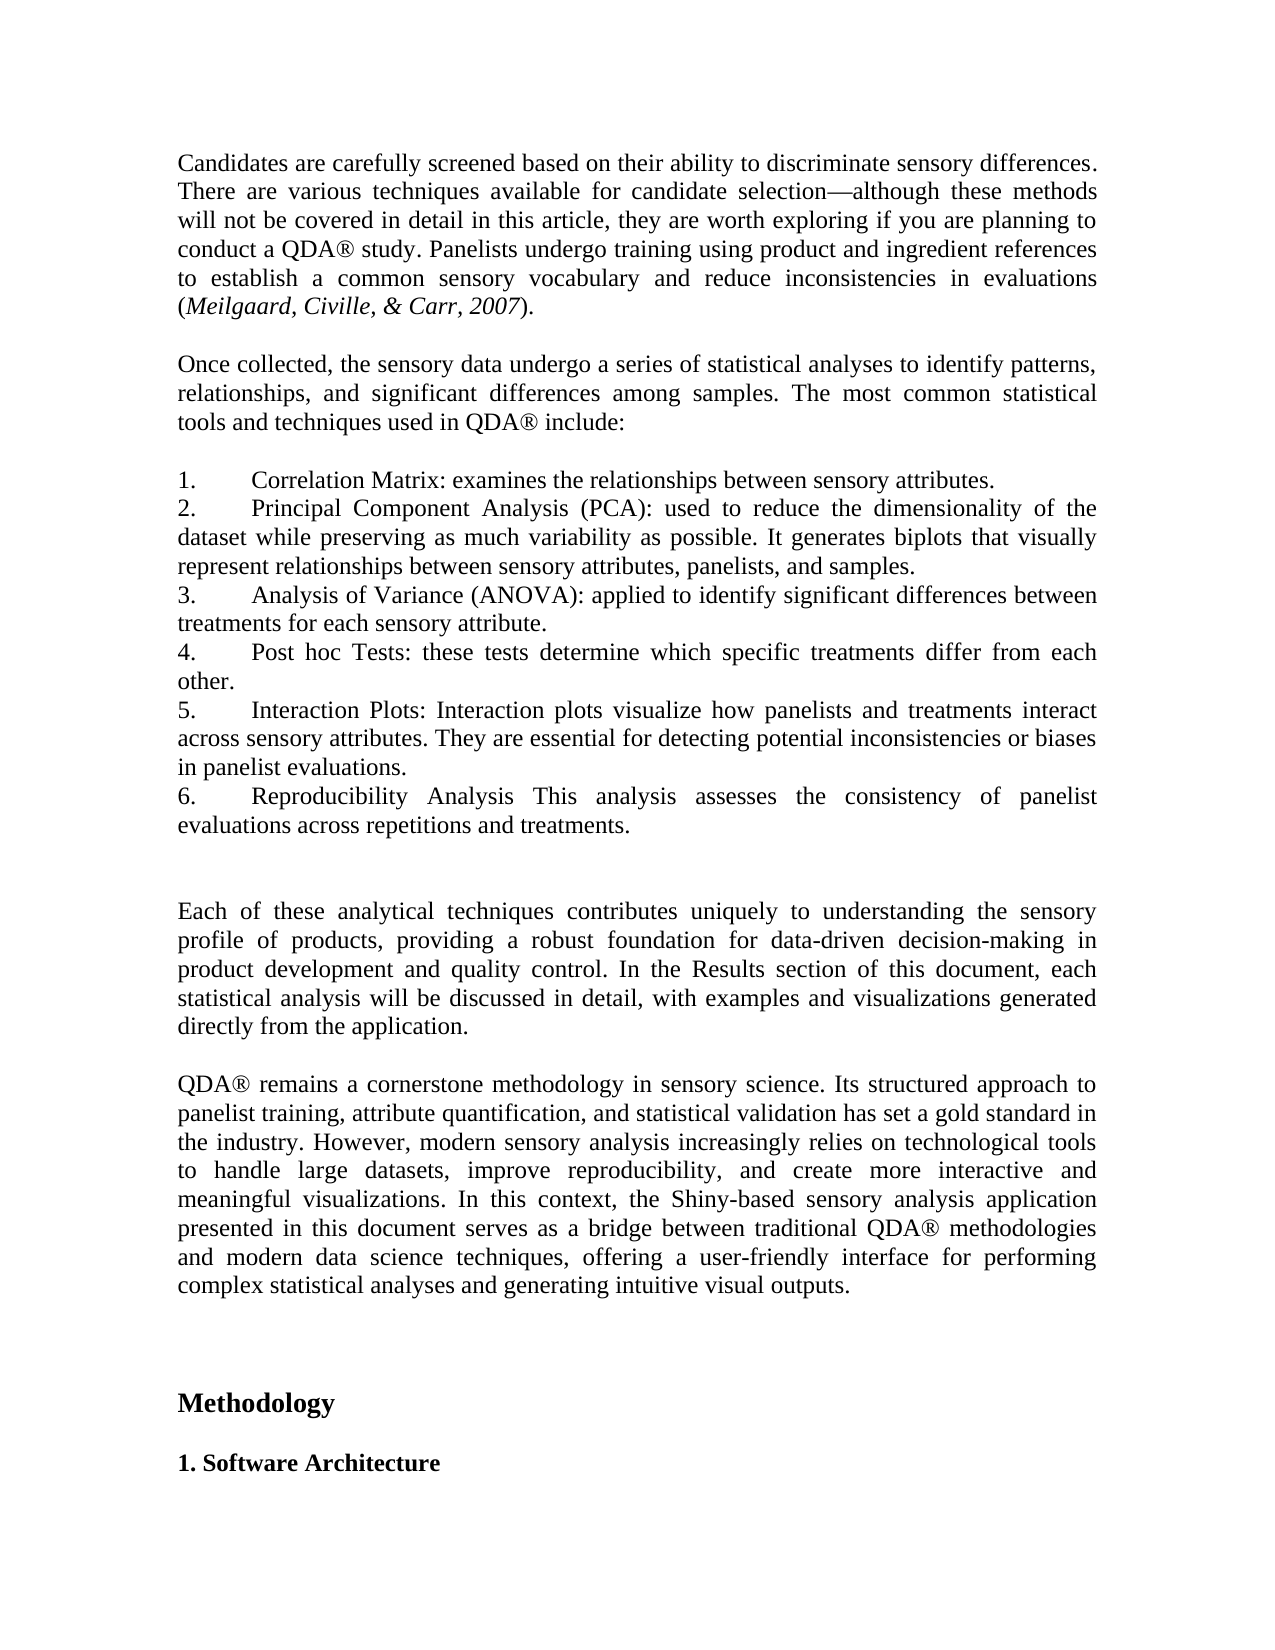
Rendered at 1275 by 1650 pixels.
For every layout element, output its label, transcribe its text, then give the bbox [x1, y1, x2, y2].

text 2. Principal Component Analysis (PCA): used to reduce the dimensionality of the dataset while preserving as much variability as possible. It generates biplots that visually represent relationships between sensory attributes, panelists, and samples. [177, 493, 1098, 580]
text QDA® remains a cornerstone methodology in sensory science. Its structured approach to panelist training, attribute quantification, and statistical validation has set a gold standard in the industry. However, modern sensory analysis increasingly relies on technological tools to handle large datasets, improve reproducibility, and create more interactive and meaningful visualizations. In this context, the Shiny-based sensory analysis application presented in this document serves as a bridge between traditional QDA® methodologies and modern data science techniques, offering a user-friendly interface for performing complex statistical analyses and generating intuitive visual outputs. [177, 1069, 1098, 1299]
text Methodology [177, 1386, 1098, 1419]
text Each of these analytical techniques contributes uniquely to understanding the sensory profile of products, providing a robust foundation for data-driven decision-making in product development and quality control. In the Results section of this document, each statistical analysis will be discussed in detail, with examples and visualizations generated directly from the application. [177, 896, 1098, 1040]
text 1. Correlation Matrix: examines the relationships between sensory attributes. [177, 465, 1098, 493]
text Candidates are carefully screened based on their ability to discriminate sensory differences. There are various techniques available for candidate selection—although these methods will not be covered in detail in this article, they are worth exploring if you are planning to conduct a QDA® study. Panelists undergo training using product and ingredient references to establish a common sensory vocabulary and reduce inconsistencies in evaluations (Meilgaard, Civille, & Carr, 2007). [177, 148, 1098, 320]
text 3. Analysis of Variance (ANOVA): applied to identify significant differences between treatments for each sensory attribute. [177, 580, 1098, 637]
text Once collected, the sensory data undergo a series of statistical analyses to identify patterns, relationships, and significant differences among samples. The most common statistical tools and techniques used in QDA® include: [177, 349, 1098, 436]
text 4. Post hoc Tests: these tests determine which specific treatments differ from each other. [177, 637, 1098, 695]
text 1. Software Architecture [177, 1448, 1098, 1477]
text 6. Reproducibility Analysis This analysis assesses the consistency of panelist evaluations across repetitions and treatments. [177, 781, 1098, 838]
text 5. Interaction Plots: Interaction plots visualize how panelists and treatments interact across sensory attributes. They are essential for detecting potential inconsistencies or biases in panelist evaluations. [177, 695, 1098, 781]
